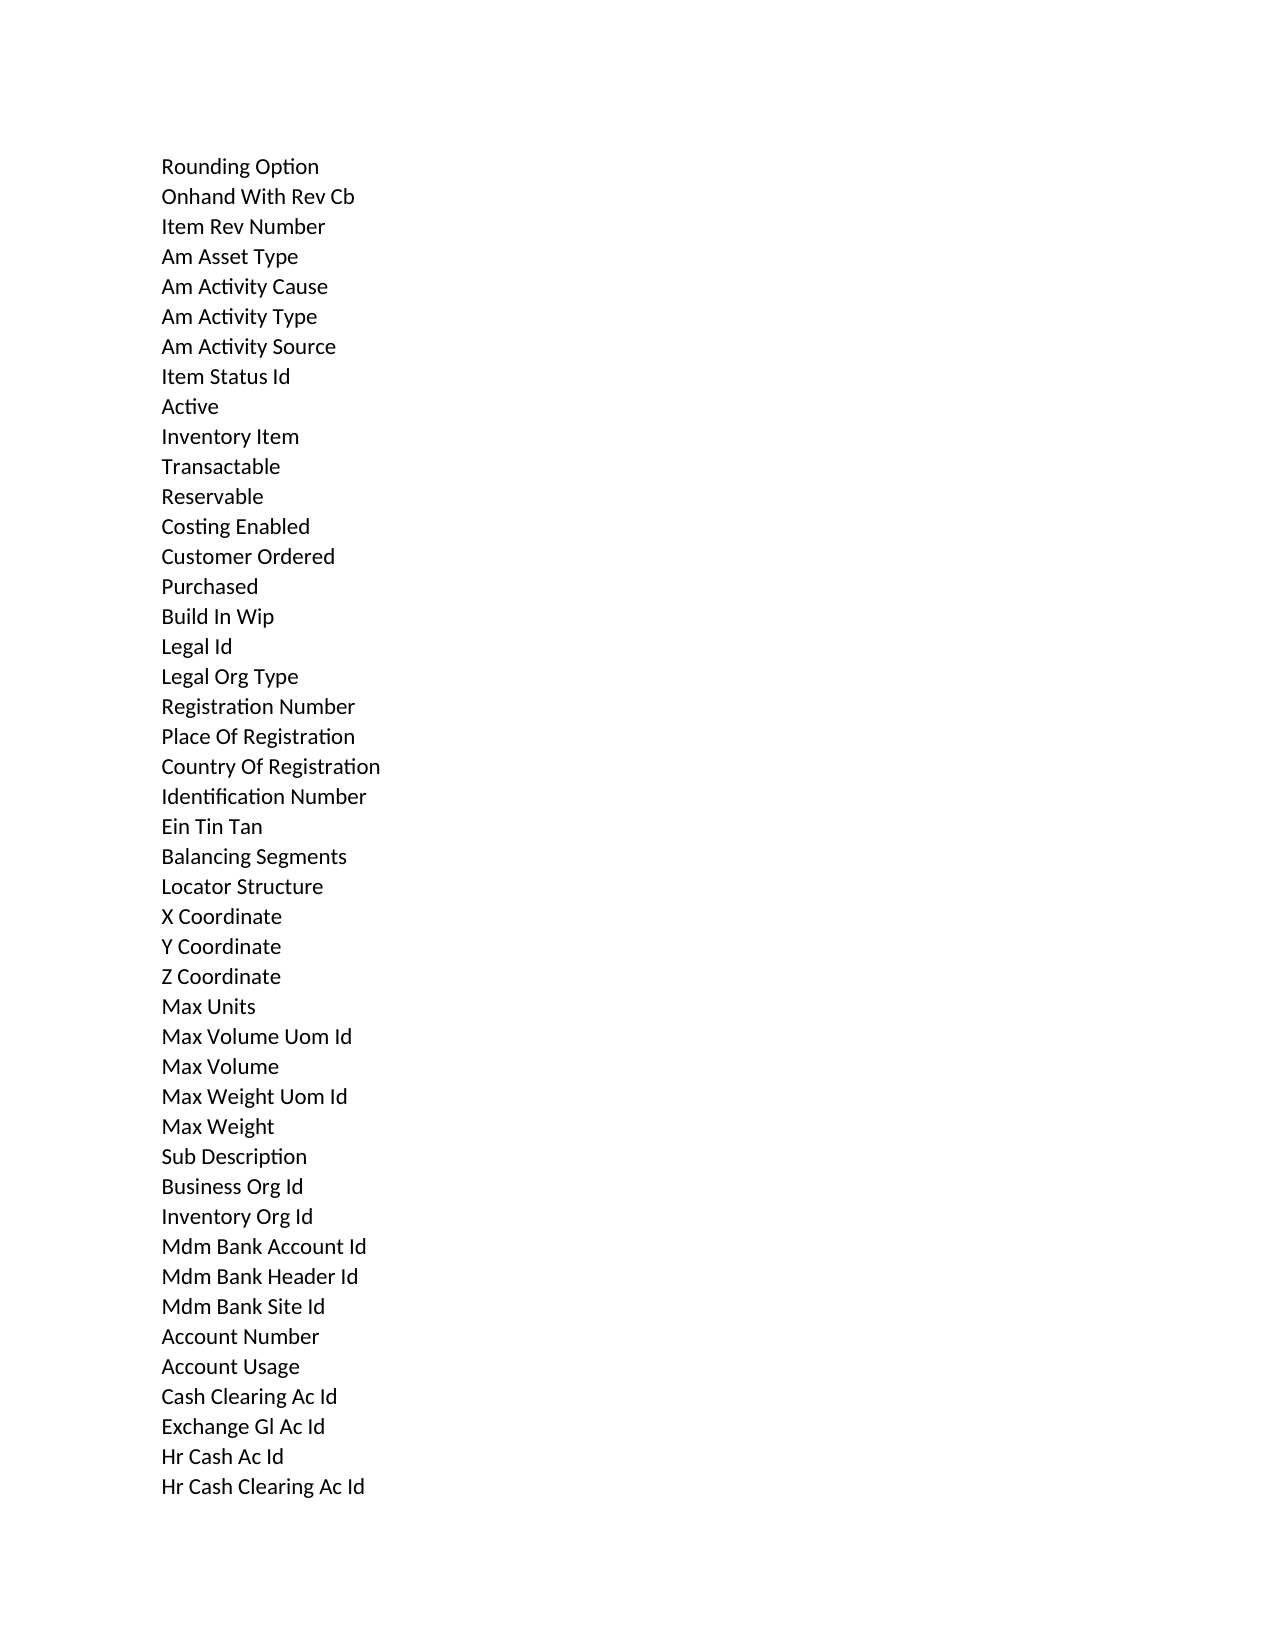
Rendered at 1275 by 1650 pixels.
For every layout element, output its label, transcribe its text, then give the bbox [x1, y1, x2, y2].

table_cell Registration Number [150, 690, 465, 720]
table_cell Customer Ordered [150, 540, 465, 570]
table_cell Z Coordinate [150, 960, 465, 990]
table_cell Cash Clearing Ac Id [150, 1380, 465, 1410]
table_cell Max Weight [150, 1110, 465, 1140]
table_cell Legal Org Type [150, 660, 465, 690]
table_cell Y Coordinate [150, 930, 465, 960]
table_cell Inventory Org Id [150, 1200, 465, 1230]
table_cell Account Number [150, 1320, 465, 1350]
table_cell Place Of Registration [150, 720, 465, 750]
table_cell Account Usage [150, 1350, 465, 1380]
table_cell Active [150, 390, 465, 420]
table_cell Locator Structure [150, 870, 465, 900]
table_cell Rounding Option [150, 150, 465, 180]
table_cell Business Org Id [150, 1170, 465, 1200]
table_cell Ein Tin Tan [150, 810, 465, 840]
table_cell Hr Cash Clearing Ac Id [150, 1470, 465, 1500]
table_cell Purchased [150, 570, 465, 600]
table_cell Max Volume Uom Id [150, 1020, 465, 1050]
table_cell Hr Cash Ac Id [150, 1440, 465, 1470]
table_cell Transactable [150, 450, 465, 480]
table_cell Legal Id [150, 630, 465, 660]
table_cell Mdm Bank Header Id [150, 1260, 465, 1290]
table_cell Am Activity Type [150, 300, 465, 330]
table_cell Build In Wip [150, 600, 465, 630]
table_cell X Coordinate [150, 900, 465, 930]
table_cell Balancing Segments [150, 840, 465, 870]
table_cell Item Rev Number [150, 210, 465, 240]
table_cell Onhand With Rev Cb [150, 180, 465, 210]
table_cell Max Weight Uom Id [150, 1080, 465, 1110]
table_cell Mdm Bank Site Id [150, 1290, 465, 1320]
table_cell Am Activity Cause [150, 270, 465, 300]
table_cell Costing Enabled [150, 510, 465, 540]
table_cell Inventory Item [150, 420, 465, 450]
table_cell Exchange Gl Ac Id [150, 1410, 465, 1440]
table_cell Am Asset Type [150, 240, 465, 270]
table_cell Identification Number [150, 780, 465, 810]
table_cell Sub Description [150, 1140, 465, 1170]
table_cell Mdm Bank Account Id [150, 1230, 465, 1260]
table_cell Reservable [150, 480, 465, 510]
table_cell Am Activity Source [150, 330, 465, 360]
table_cell Max Units [150, 990, 465, 1020]
table_cell Country Of Registration [150, 750, 465, 780]
table_cell Max Volume [150, 1050, 465, 1080]
table_cell Item Status Id [150, 360, 465, 390]
